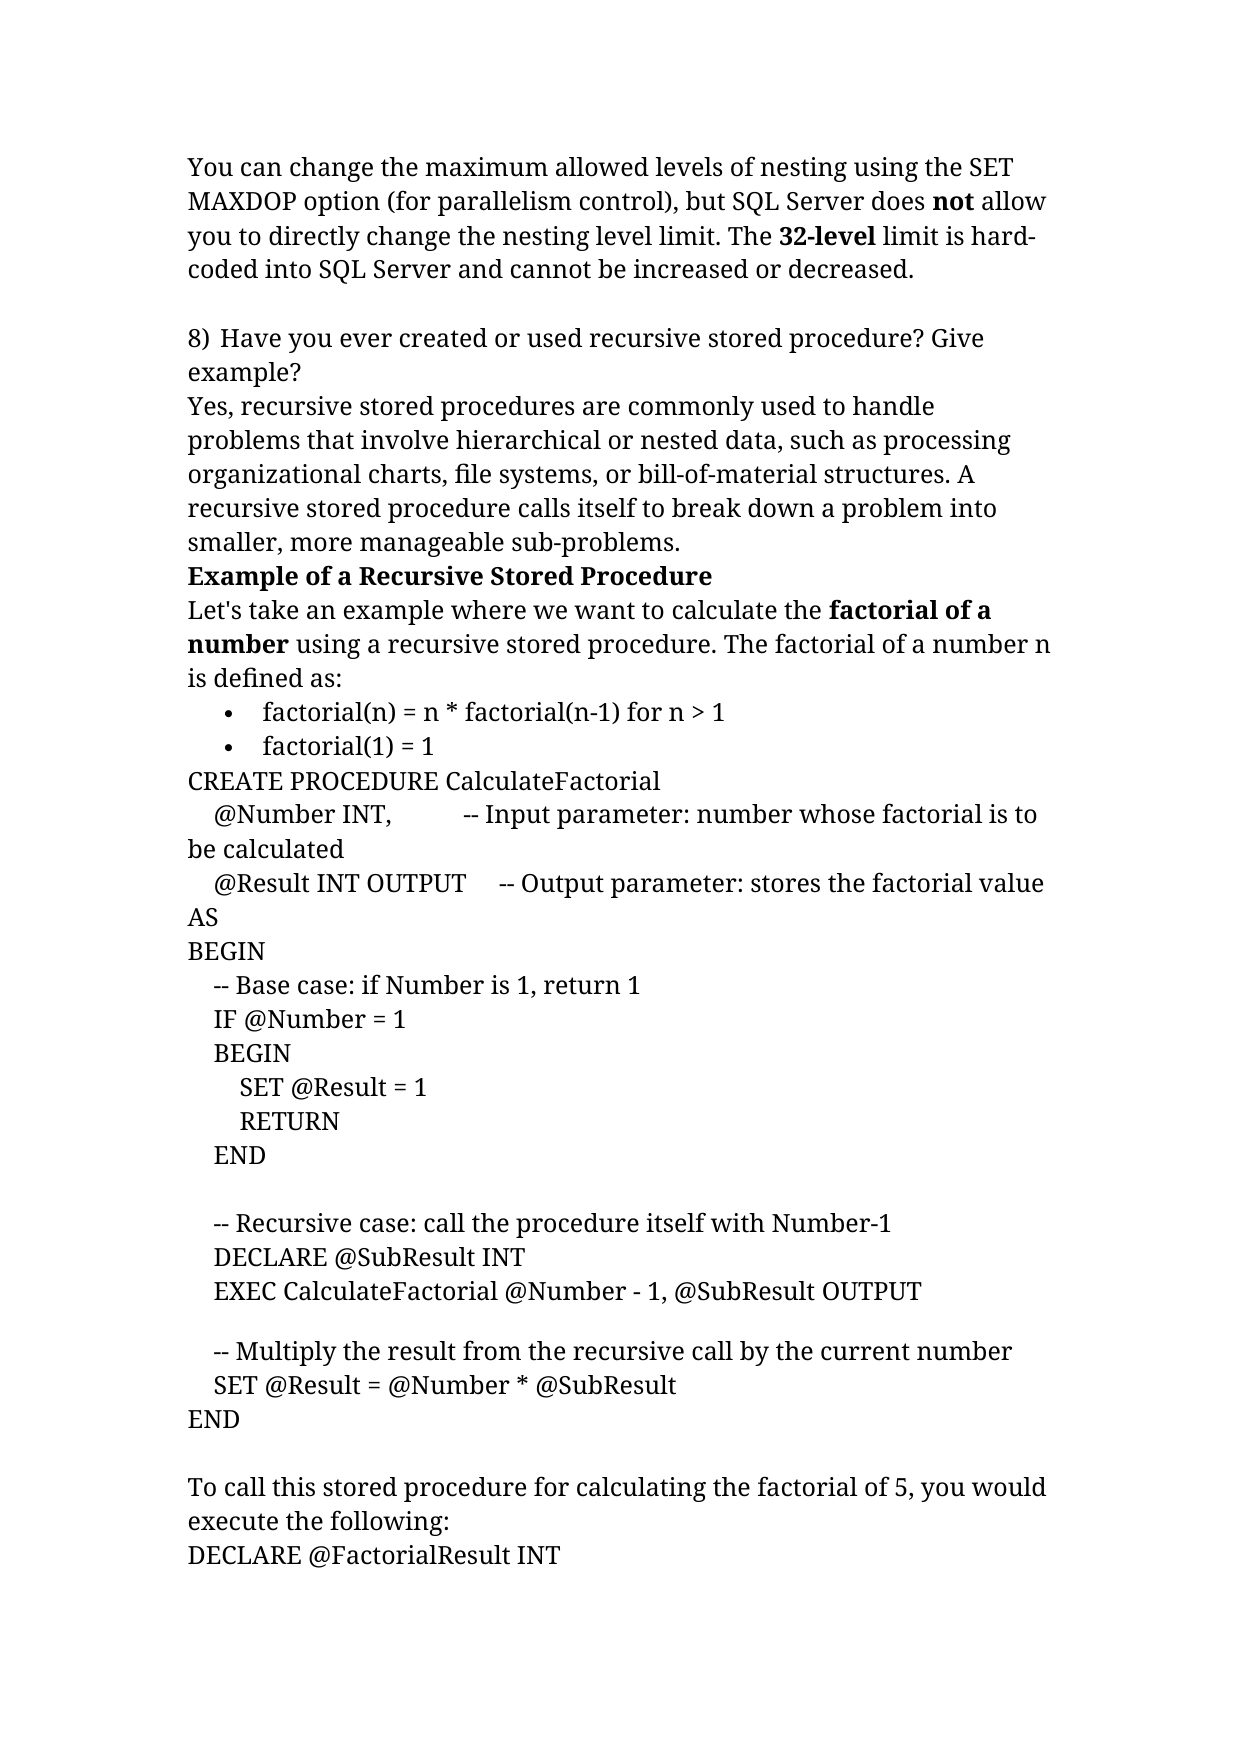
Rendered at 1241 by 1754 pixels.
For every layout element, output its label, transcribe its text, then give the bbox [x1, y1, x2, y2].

text @Number INT, -- Input parameter: number whose factorial is to be calculated [187, 797, 1053, 865]
text IF @Number = 1 [187, 1002, 1053, 1036]
text -- Multiply the result from the recursive call by the current number [187, 1333, 1053, 1368]
text To call this stored procedure for calculating the factorial of 5, you would execute the following: [187, 1470, 1053, 1538]
list factorial(n) = n * factorial(n-1) for n > 1 [225, 695, 1053, 729]
text END [187, 1402, 1053, 1436]
text RETURN [187, 1104, 1053, 1138]
list Have you ever created or used recursive stored procedure? Give example? [187, 320, 1053, 388]
text Yes, recursive stored procedures are commonly used to handle problems that involve hierarchical or nested data, such as processing organizational charts, file systems, or bill-of-material structures. A recursive stored procedure calls itself to break down a problem into smaller, more manageable sub-problems. [187, 388, 1053, 559]
text Let's take an example where we want to calculate the factorial of a number using a recursive stored procedure. The factorial of a number n is defined as: [187, 593, 1053, 695]
text BEGIN [187, 1036, 1053, 1070]
text SET @Result = 1 [187, 1070, 1053, 1104]
text AS [187, 899, 1053, 933]
text DECLARE @FactorialResult INT [187, 1538, 1053, 1572]
text EXEC CalculateFactorial @Number - 1, @SubResult OUTPUT [187, 1274, 1053, 1308]
text CREATE PROCEDURE CalculateFactorial [187, 763, 1053, 797]
text Example of a Recursive Stored Procedure [187, 559, 1053, 593]
text @Result INT OUTPUT -- Output parameter: stores the factorial value [187, 865, 1053, 899]
text -- Recursive case: call the procedure itself with Number-1 [187, 1206, 1053, 1240]
text You can change the maximum allowed levels of nesting using the SET MAXDOP option (for parallelism control), but SQL Server does not allow you to directly change the nesting level limit. The 32-level limit is hard-coded into SQL Server and cannot be increased or decreased. [187, 150, 1053, 286]
text BEGIN [187, 933, 1053, 967]
text END [187, 1138, 1053, 1172]
list factorial(1) = 1 [225, 729, 1053, 763]
text SET @Result = @Number * @SubResult [187, 1368, 1053, 1402]
text -- Base case: if Number is 1, return 1 [187, 967, 1053, 1002]
text DECLARE @SubResult INT [187, 1240, 1053, 1274]
